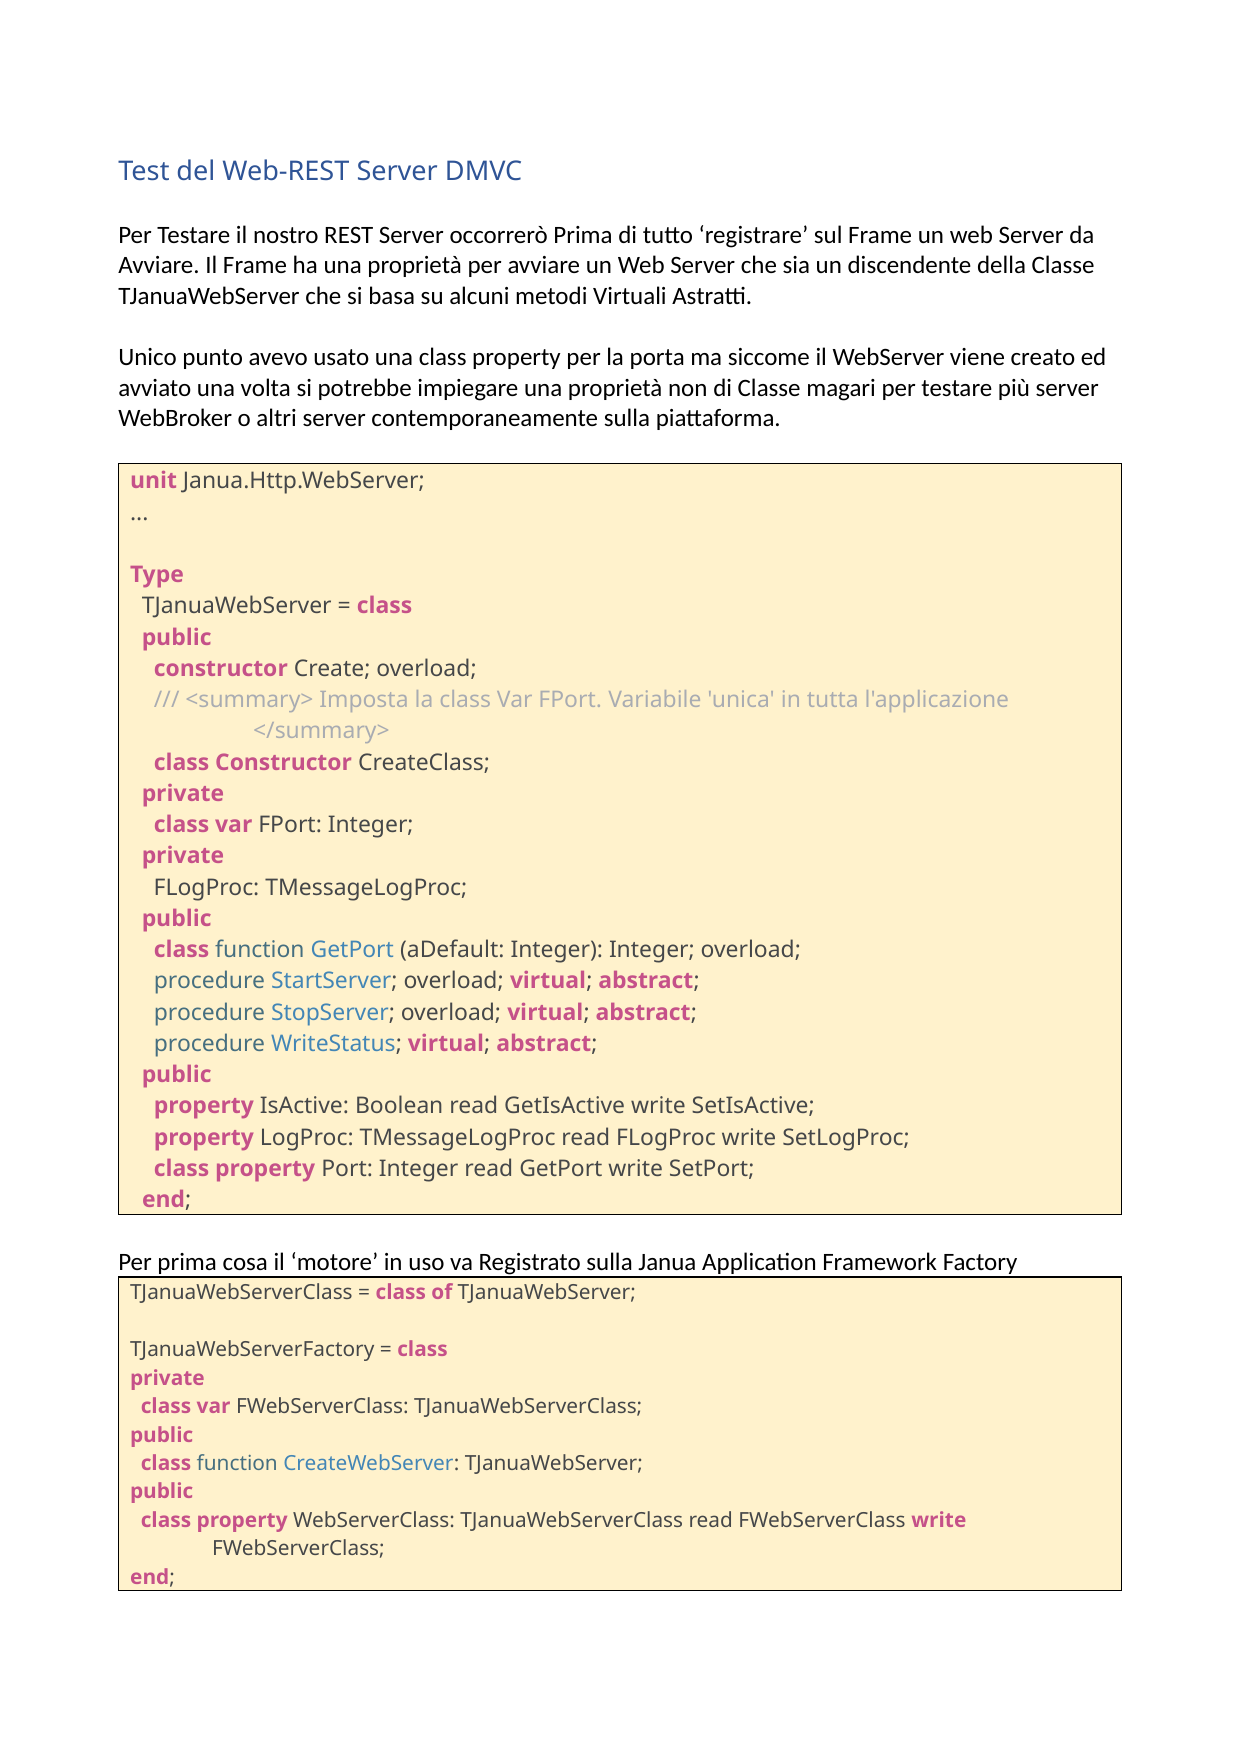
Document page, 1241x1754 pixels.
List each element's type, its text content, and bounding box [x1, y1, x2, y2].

table_header unit Janua.Http.WebServer; ... Type TJanuaWebServer = class public constructor Create; overload; /// <summary> Imposta la class Var FPort. Variabile 'unica' in tutta l'applicazione </summary> class Constructor CreateClass; private class var FPort: Integer; private FLogProc: TMessageLogProc; public class function GetPort (aDefault: Integer): Integer; overload; procedure StartServer; overload; virtual; abstract; procedure StopServer; overload; virtual; abstract; procedure WriteStatus; virtual; abstract; public property IsActive: Boolean read GetIsActive write SetIsActive; property LogProc: TMessageLogProc read FLogProc write SetLogProc; class property Port: Integer read GetPort write SetPort; end; [119, 464, 1121, 1214]
text Unico punto avevo usato una class property per la porta ma siccome il WebServer viene creato ed avviato una volta si potrebbe impiegare una proprietà non di Classe magari per testare più server WebBroker o altri server contemporaneamente sulla piattaforma. [118, 341, 1122, 433]
text Per Testare il nostro REST Server occorrerò Prima di tutto ‘registrare’ sul Frame un web Server da Avviare. Il Frame ha una proprietà per avviare un Web Server che sia un discendente della Classe TJanuaWebServer che si basa su alcuni metodi Virtuali Astratti. [118, 219, 1122, 311]
table_header TJanuaWebServerClass = class of TJanuaWebServer; TJanuaWebServerFactory = class private class var FWebServerClass: TJanuaWebServerClass; public class function CreateWebServer: TJanuaWebServer; public class property WebServerClass: TJanuaWebServerClass read FWebServerClass write FWebServerClass; end; [119, 1278, 1121, 1590]
subtitle Test del Web-REST Server DMVC [118, 152, 1122, 189]
text Per prima cosa il ‘motore’ in uso va Registrato sulla Janua Application Framework Factory [118, 1246, 1122, 1276]
